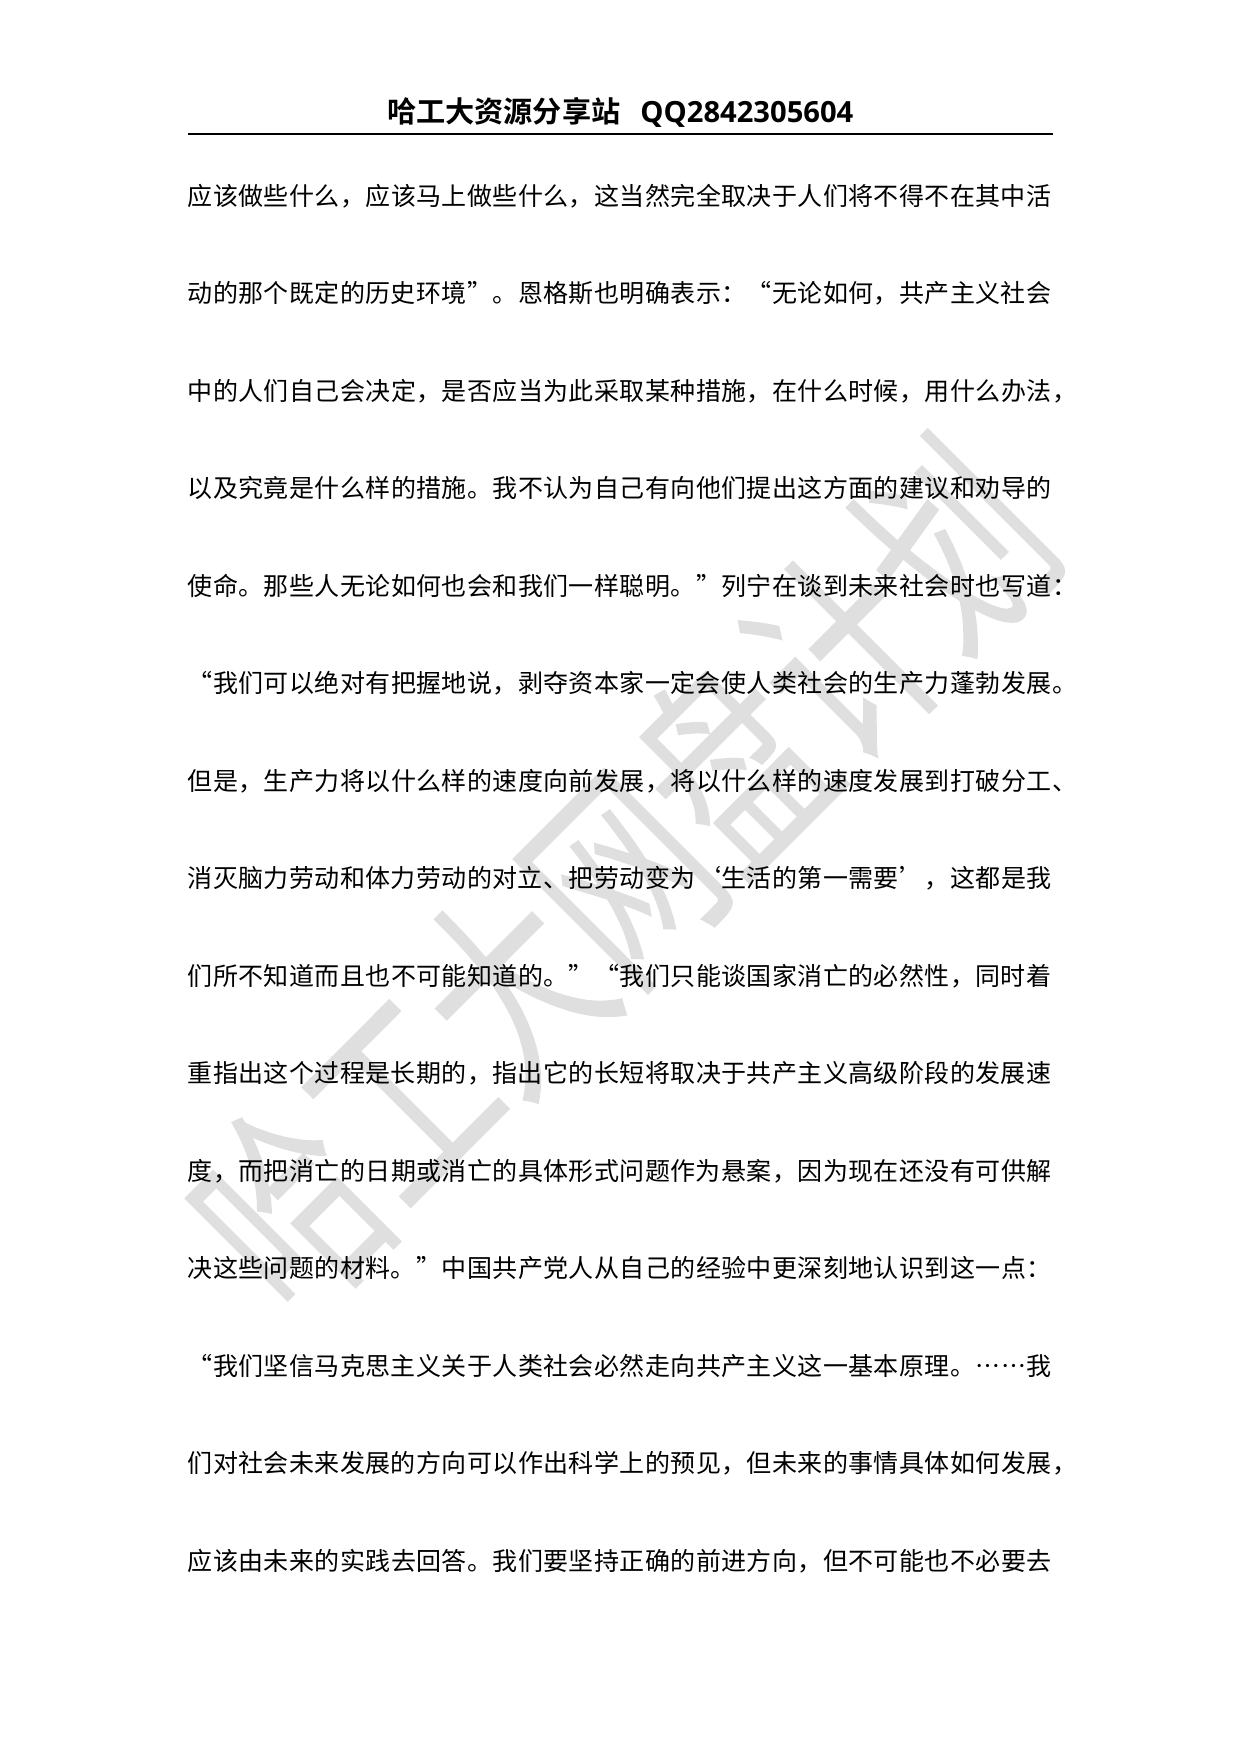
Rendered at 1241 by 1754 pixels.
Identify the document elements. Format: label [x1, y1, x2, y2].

text [187, 162, 1053, 1592]
